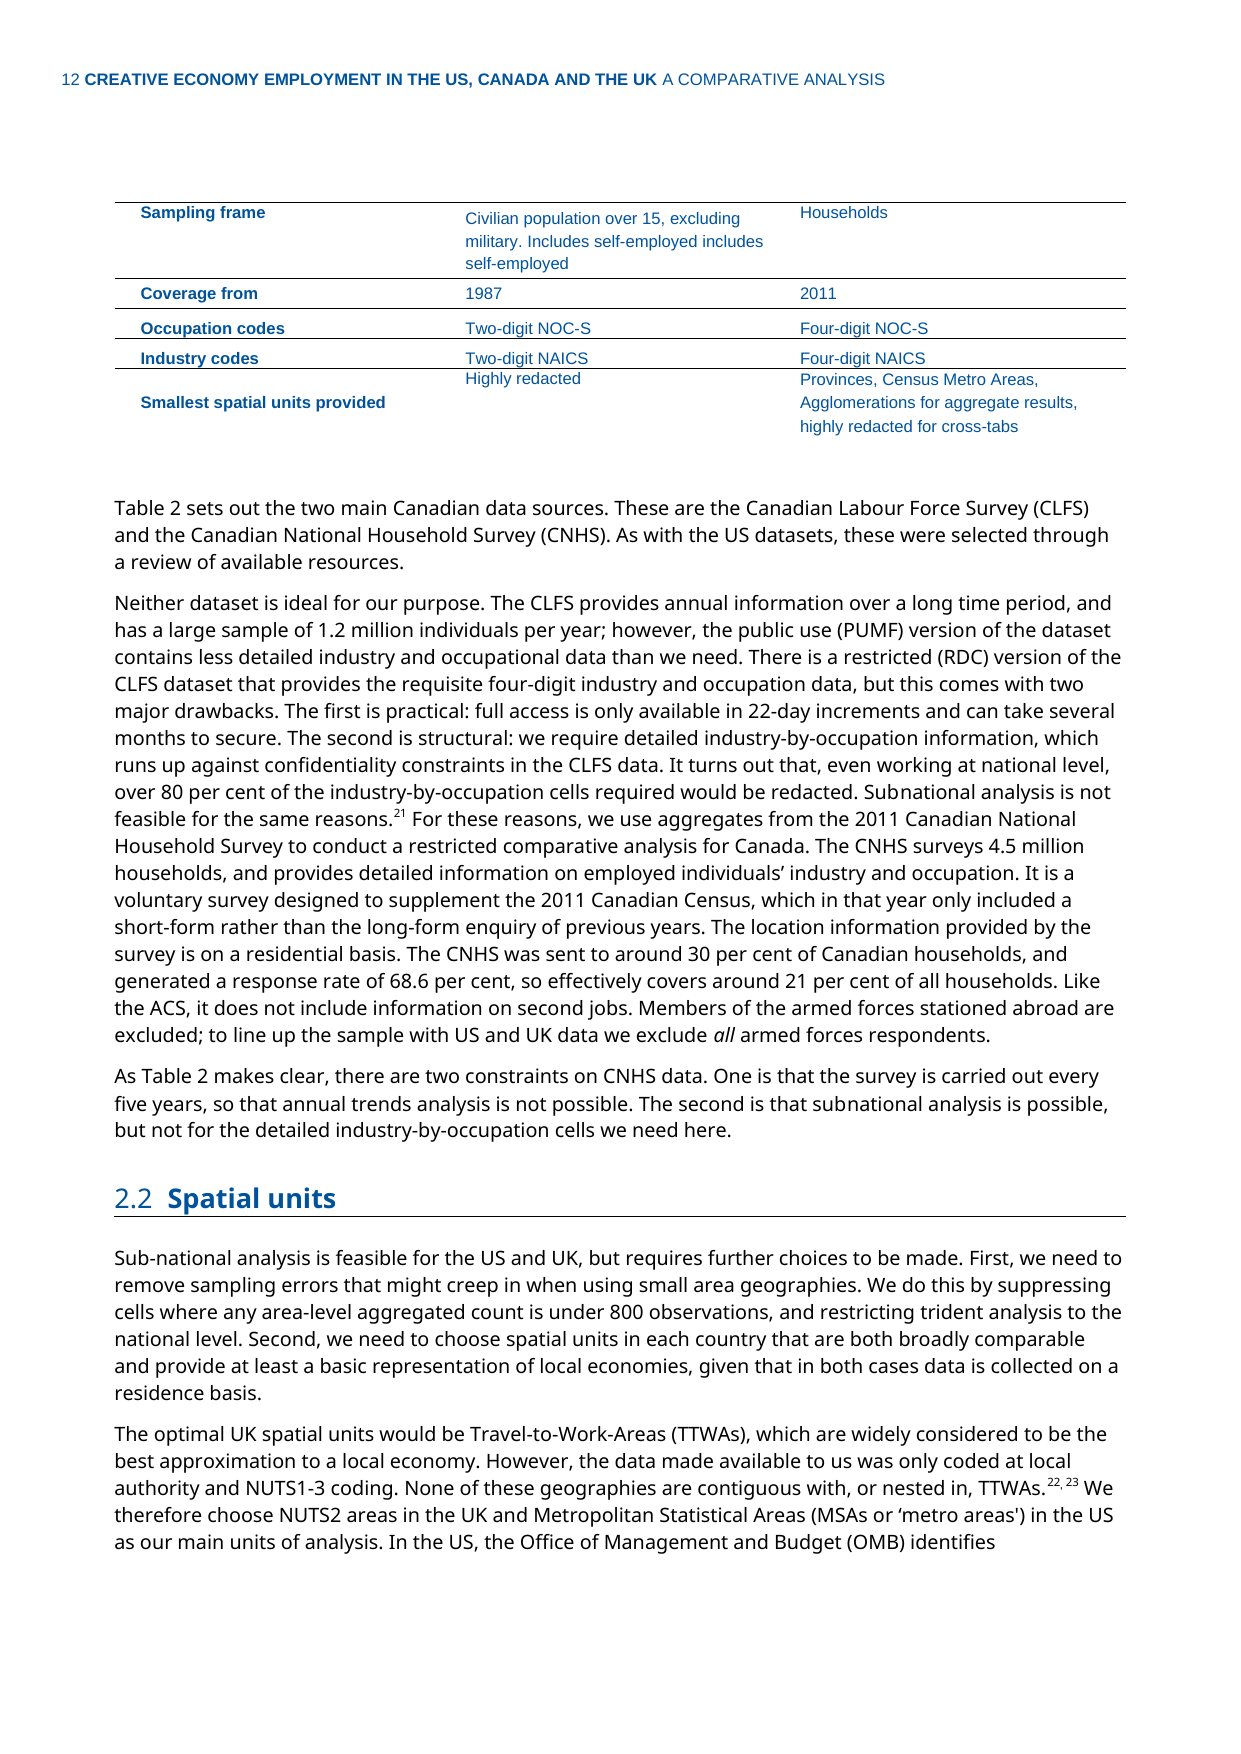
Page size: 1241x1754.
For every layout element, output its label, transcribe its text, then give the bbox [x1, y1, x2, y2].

text As Table 2 makes clear, there are two constraints on CNHS data. One is that the survey is carried out every five years, so that annual trends analysis is not possible. The second is that subnational analysis is possible, but not for the detailed industry-by-occupation cells we need here. [114, 1063, 1126, 1144]
subtitle Spatial units [167, 1179, 1126, 1216]
text Neither dataset is ideal for our purpose. The CLFS provides annual information over a long time period, and has a large sample of 1.2 million individuals per year; however, the public use (PUMF) version of the dataset contains less detailed industry and occupational data than we need. There is a restricted (RDC) version of the CLFS dataset that provides the requisite four-digit industry and occupation data, but this comes with two major drawbacks. The first is practical: full access is only available in 22-day increments and can take several months to secure. The second is structural: we require detailed industry-by-occupation information, which runs up against confidentiality constraints in the CLFS data. It turns out that, even working at national level, over 80 per cent of the industry-by-occupation cells required would be redacted. Subnational analysis is not feasible for the same reasons.21 For these reasons, we use aggregates from the 2011 Canadian National Household Survey to conduct a restricted comparative analysis for Canada. The CNHS surveys 4.5 million households, and provides detailed information on employed individuals’ industry and occupation. It is a voluntary survey designed to supplement the 2011 Canadian Census, which in that year only included a short-form rather than the long-form enquiry of previous years. The location information provided by the survey is on a residential basis. The CNHS was sent to around 30 per cent of Canadian households, and generated a response rate of 68.6 per cent, so effectively covers around 21 per cent of all households. Like the ACS, it does not include information on second jobs. Members of the armed forces stationed abroad are excluded; to line up the sample with US and UK data we exclude all armed forces respondents. [114, 589, 1126, 1048]
table_cell Two-digit NAICS [454, 339, 788, 368]
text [114, 1421, 1126, 1556]
table_cell Civilian population over 15, excluding military. Includes self-employed includes self-employed [454, 203, 788, 278]
text highly redacted for cross-tabs [800, 417, 1126, 436]
text Sub-national analysis is feasible for the US and UK, but requires further choices to be made. First, we need to remove sampling errors that might creep in when using small area geographies. We do this by suppressing cells where any area-level aggregated count is under 800 observations, and restricting trident analysis to the national level. Second, we need to choose spatial units in each country that are both broadly comparable and provide at least a basic representation of local economies, given that in both cases data is collected on a residence basis. [114, 1244, 1126, 1406]
table_cell Coverage from [115, 279, 454, 308]
table_cell Two-digit NOC-S [454, 309, 788, 338]
table_cell 1987 [454, 279, 788, 308]
table_cell Households [789, 203, 1126, 278]
table_cell Sampling frame [115, 203, 454, 278]
table_cell Provinces, Census Metro Areas, Agglomerations for aggregate results, [789, 369, 1126, 417]
table_cell 2011 [789, 279, 1126, 308]
table_cell Four-digit NAICS [789, 339, 1126, 368]
table_cell Smallest spatial units provided [115, 369, 454, 417]
table_cell Highly redacted [454, 369, 788, 417]
table_cell Occupation codes [115, 309, 454, 338]
table_cell Four-digit NOC-S [789, 309, 1126, 338]
text Table 2 sets out the two main Canadian data sources. These are the Canadian Labour Force Survey (CLFS) and the Canadian National Household Survey (CNHS). As with the US datasets, these were selected through a review of available resources. [114, 494, 1126, 575]
table_cell Industry codes [115, 339, 454, 368]
